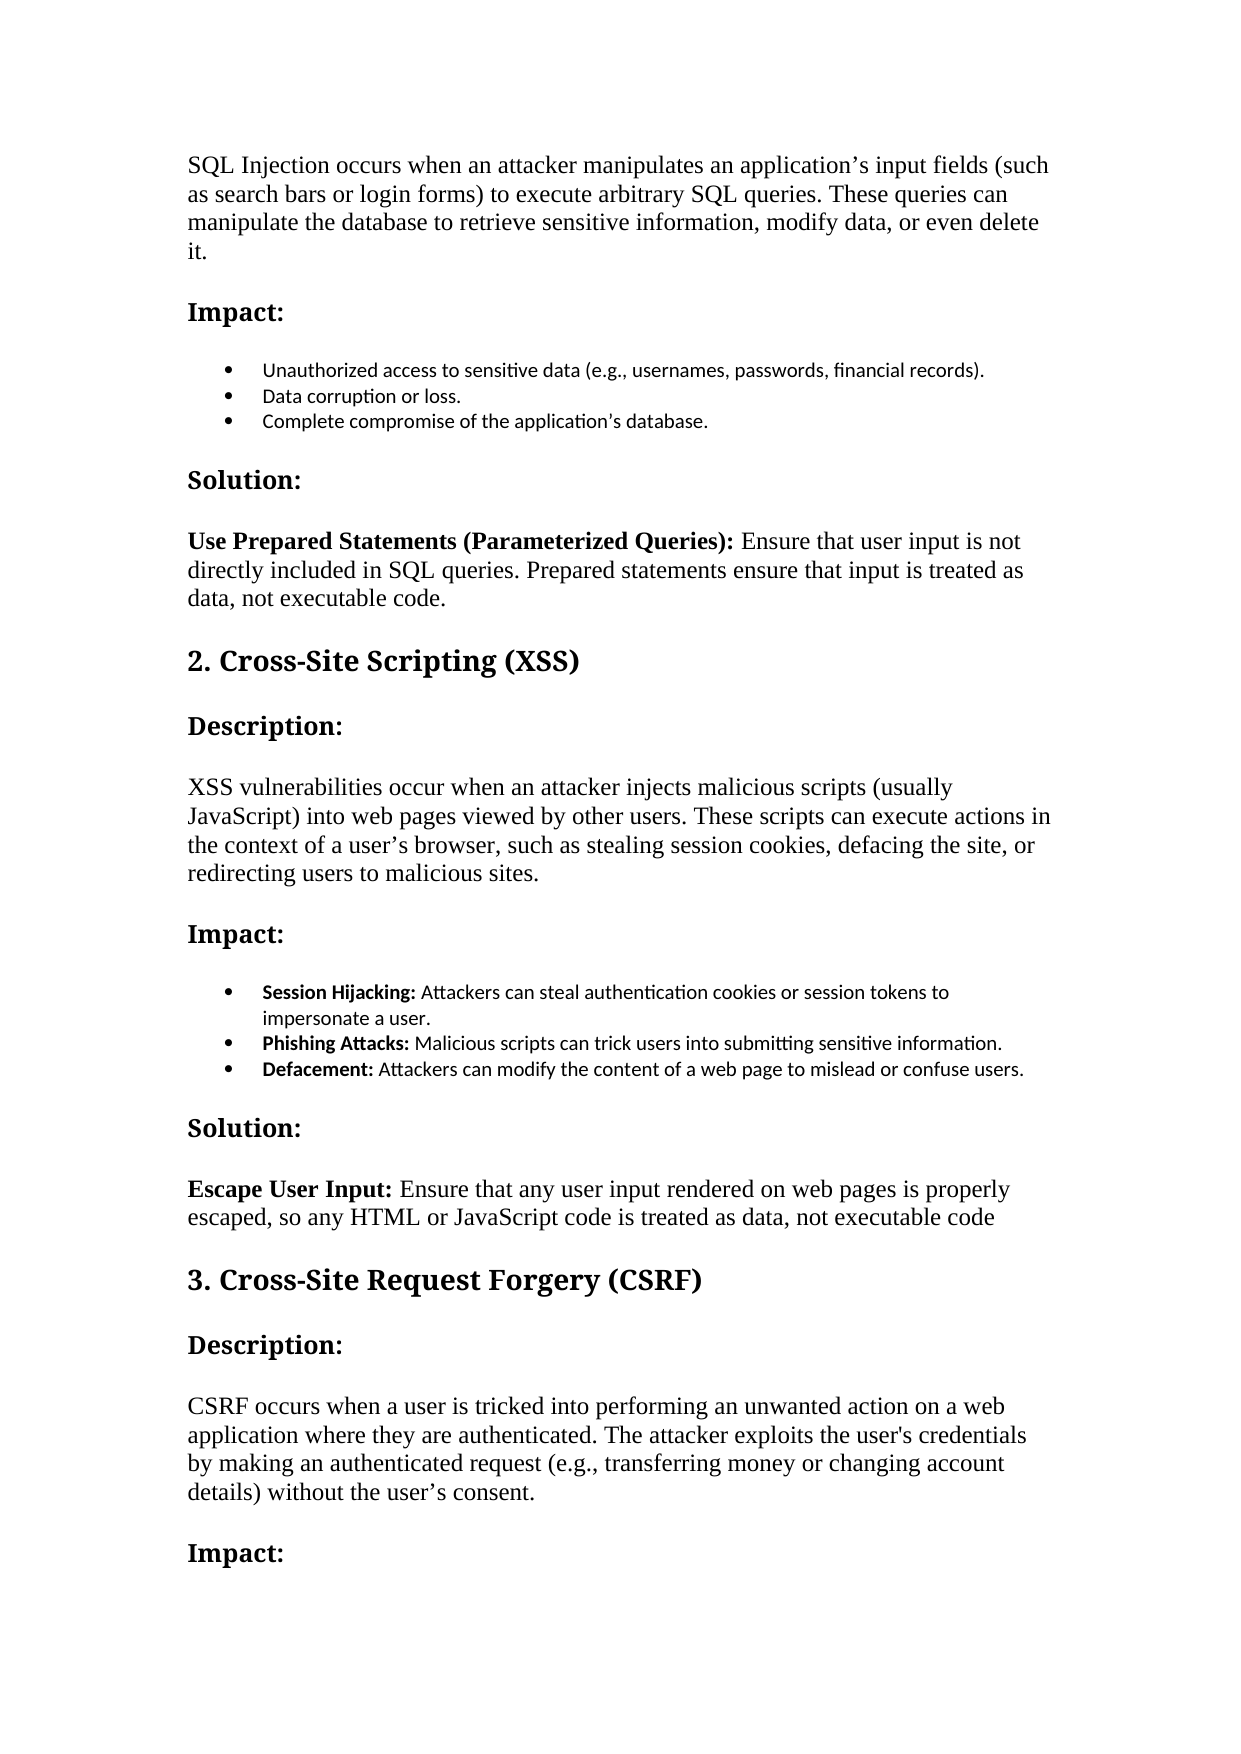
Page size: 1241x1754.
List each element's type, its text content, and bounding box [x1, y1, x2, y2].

subtitle Impact: [187, 916, 1053, 950]
subtitle Solution: [187, 463, 1053, 497]
list Session Hijacking: Attackers can steal authentication cookies or session tokens to impersonate a user. [225, 979, 1053, 1030]
list Unauthorized access to sensitive data (e.g., usernames, passwords, financial records). [225, 357, 1053, 383]
text Escape User Input: Ensure that any user input rendered on web pages is properly escaped, so any HTML or JavaScript code is treated as data, not executable code [187, 1174, 1053, 1231]
text XSS vulnerabilities occur when an attacker injects malicious scripts (usually JavaScript) into web pages viewed by other users. These scripts can execute actions in the context of a user’s browser, such as stealing session cookies, defacing the site, or redirecting users to malicious sites. [187, 772, 1053, 887]
subtitle 3. Cross-Site Request Forgery (CSRF) [187, 1260, 1053, 1299]
text CSRF occurs when a user is tricked into performing an unwanted action on a web application where they are authenticated. The attacker exploits the user's credentials by making an authenticated request (e.g., transferring money or changing account details) without the user’s consent. [187, 1391, 1053, 1506]
text Use Prepared Statements (Parameterized Queries): Ensure that user input is not directly included in SQL queries. Prepared statements ensure that input is treated as data, not executable code. [187, 526, 1053, 612]
subtitle Description: [187, 709, 1053, 743]
subtitle Impact: [187, 1535, 1053, 1569]
subtitle 2. Cross-Site Scripting (XSS) [187, 641, 1053, 680]
text SQL Injection occurs when an attacker manipulates an application’s input fields (such as search bars or login forms) to execute arbitrary SQL queries. These queries can manipulate the database to retrieve sensitive information, modify data, or even delete it. [187, 150, 1053, 265]
subtitle Impact: [187, 294, 1053, 328]
list Data corruption or loss. [225, 383, 1053, 408]
list Defacement: Attackers can modify the content of a web page to mislead or confuse users. [225, 1056, 1053, 1081]
subtitle Solution: [187, 1110, 1053, 1144]
subtitle Description: [187, 1328, 1053, 1362]
list Complete compromise of the application’s database. [225, 408, 1053, 434]
list Phishing Attacks: Malicious scripts can trick users into submitting sensitive information. [225, 1030, 1053, 1056]
